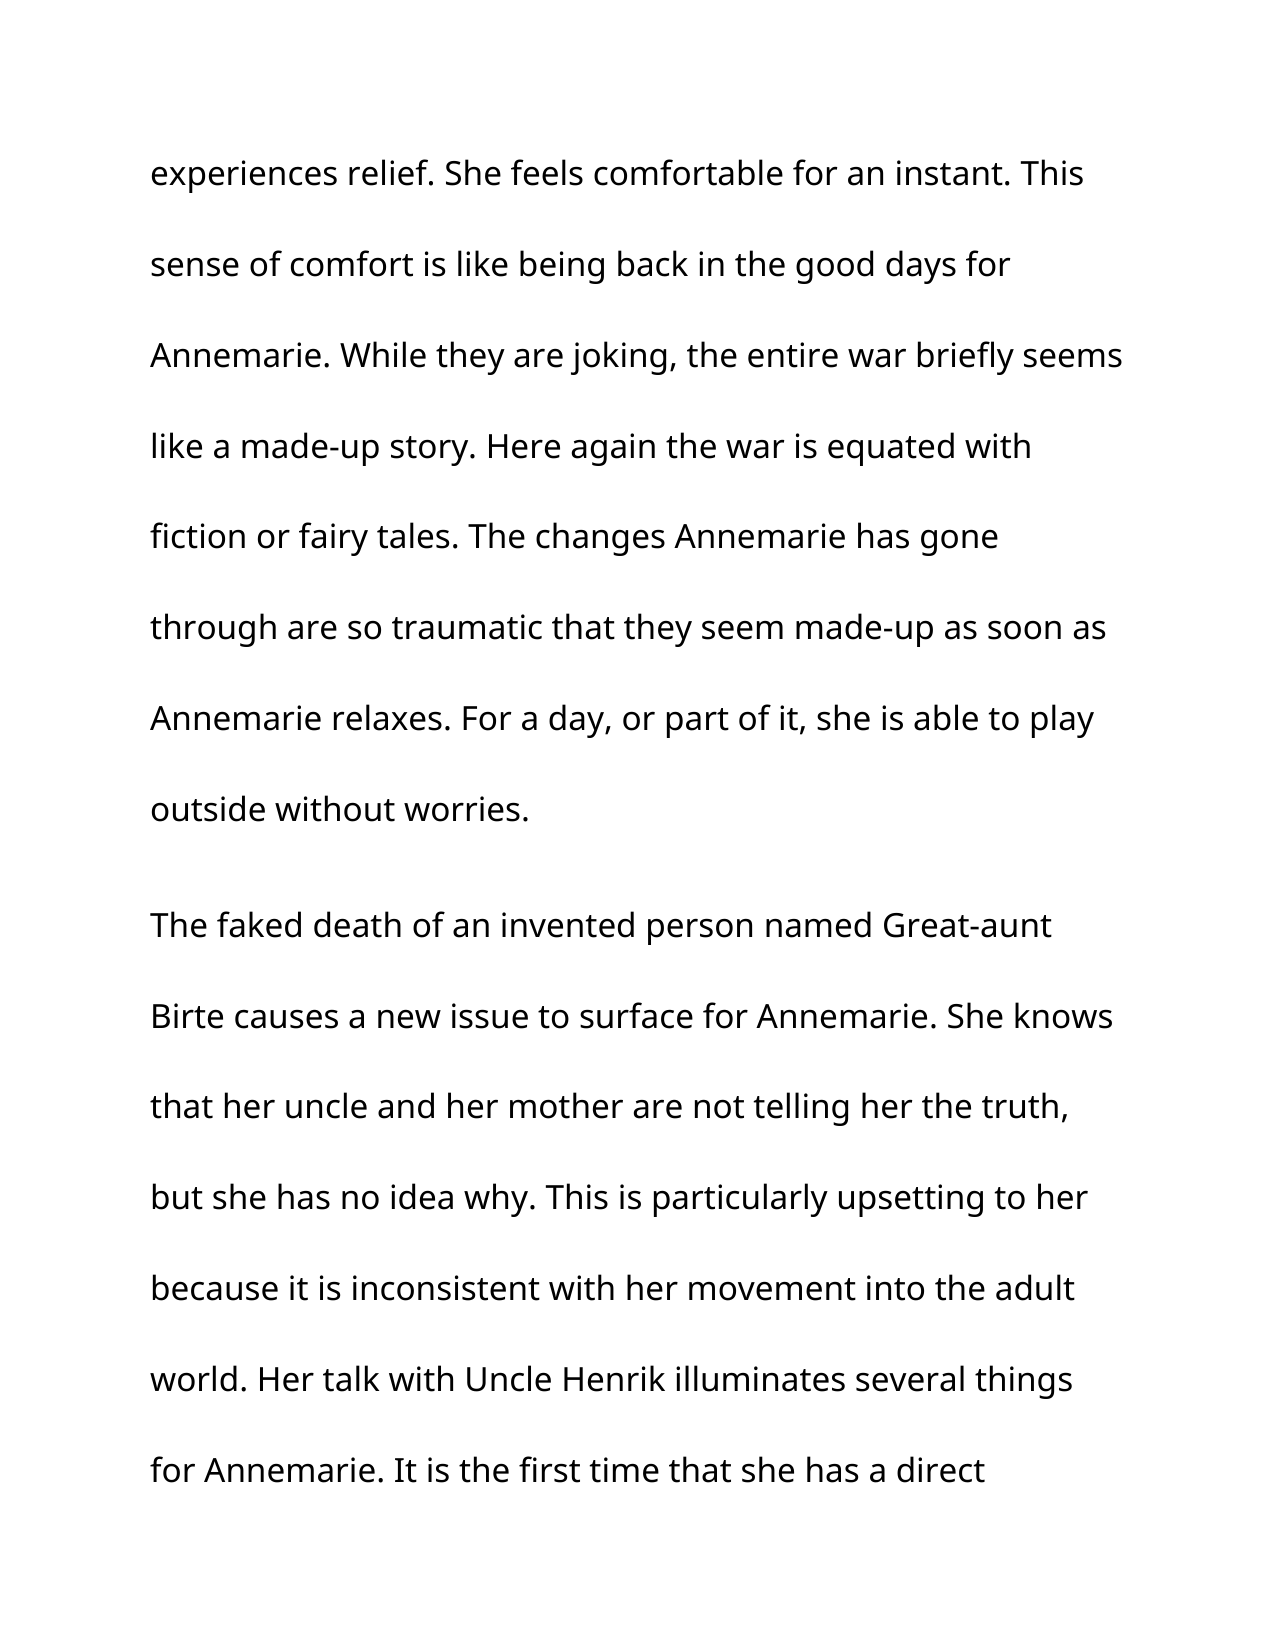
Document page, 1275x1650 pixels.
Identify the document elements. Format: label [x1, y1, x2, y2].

text [150, 902, 1125, 1492]
text [150, 150, 1125, 831]
